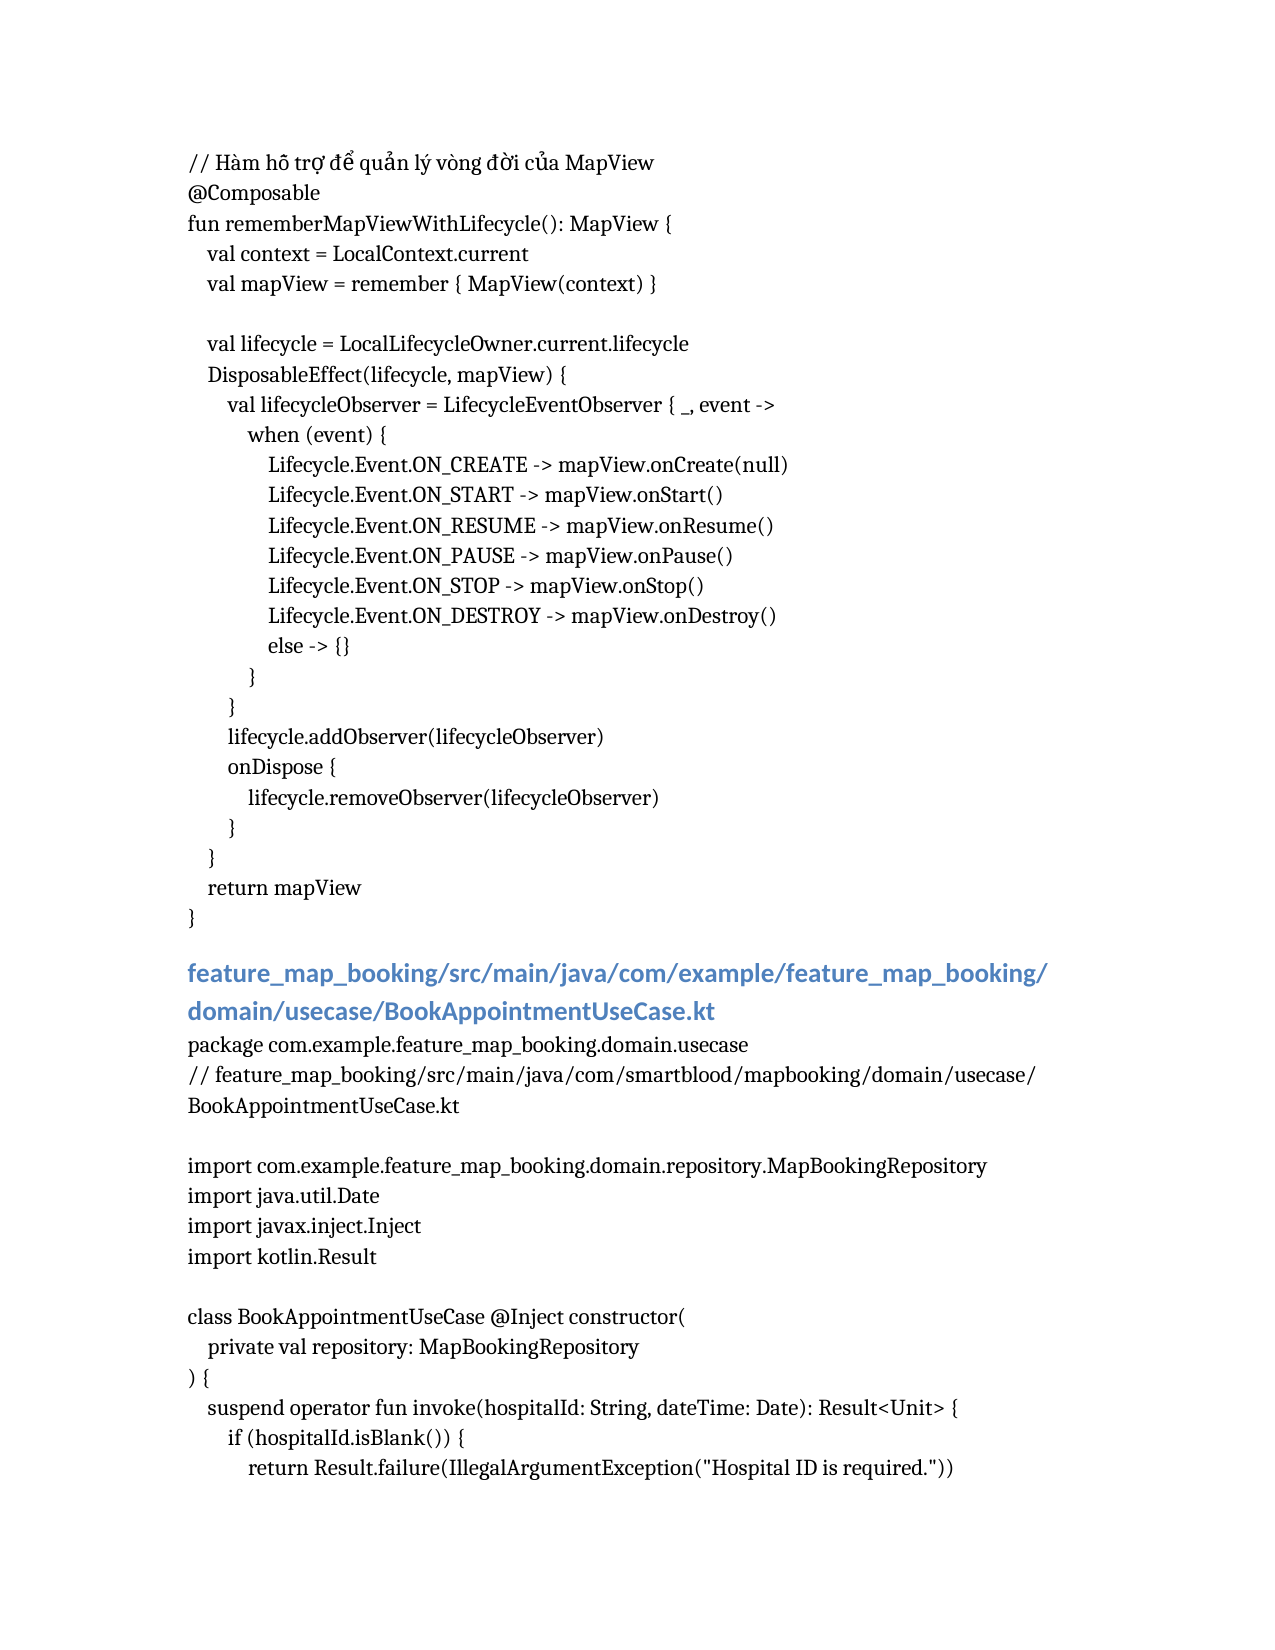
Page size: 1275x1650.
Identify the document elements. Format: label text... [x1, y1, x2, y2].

subtitle feature_map_booking/src/main/java/com/example/feature_map_booking/domain/usecase/BookAppointmentUseCase.kt [187, 956, 1087, 1027]
